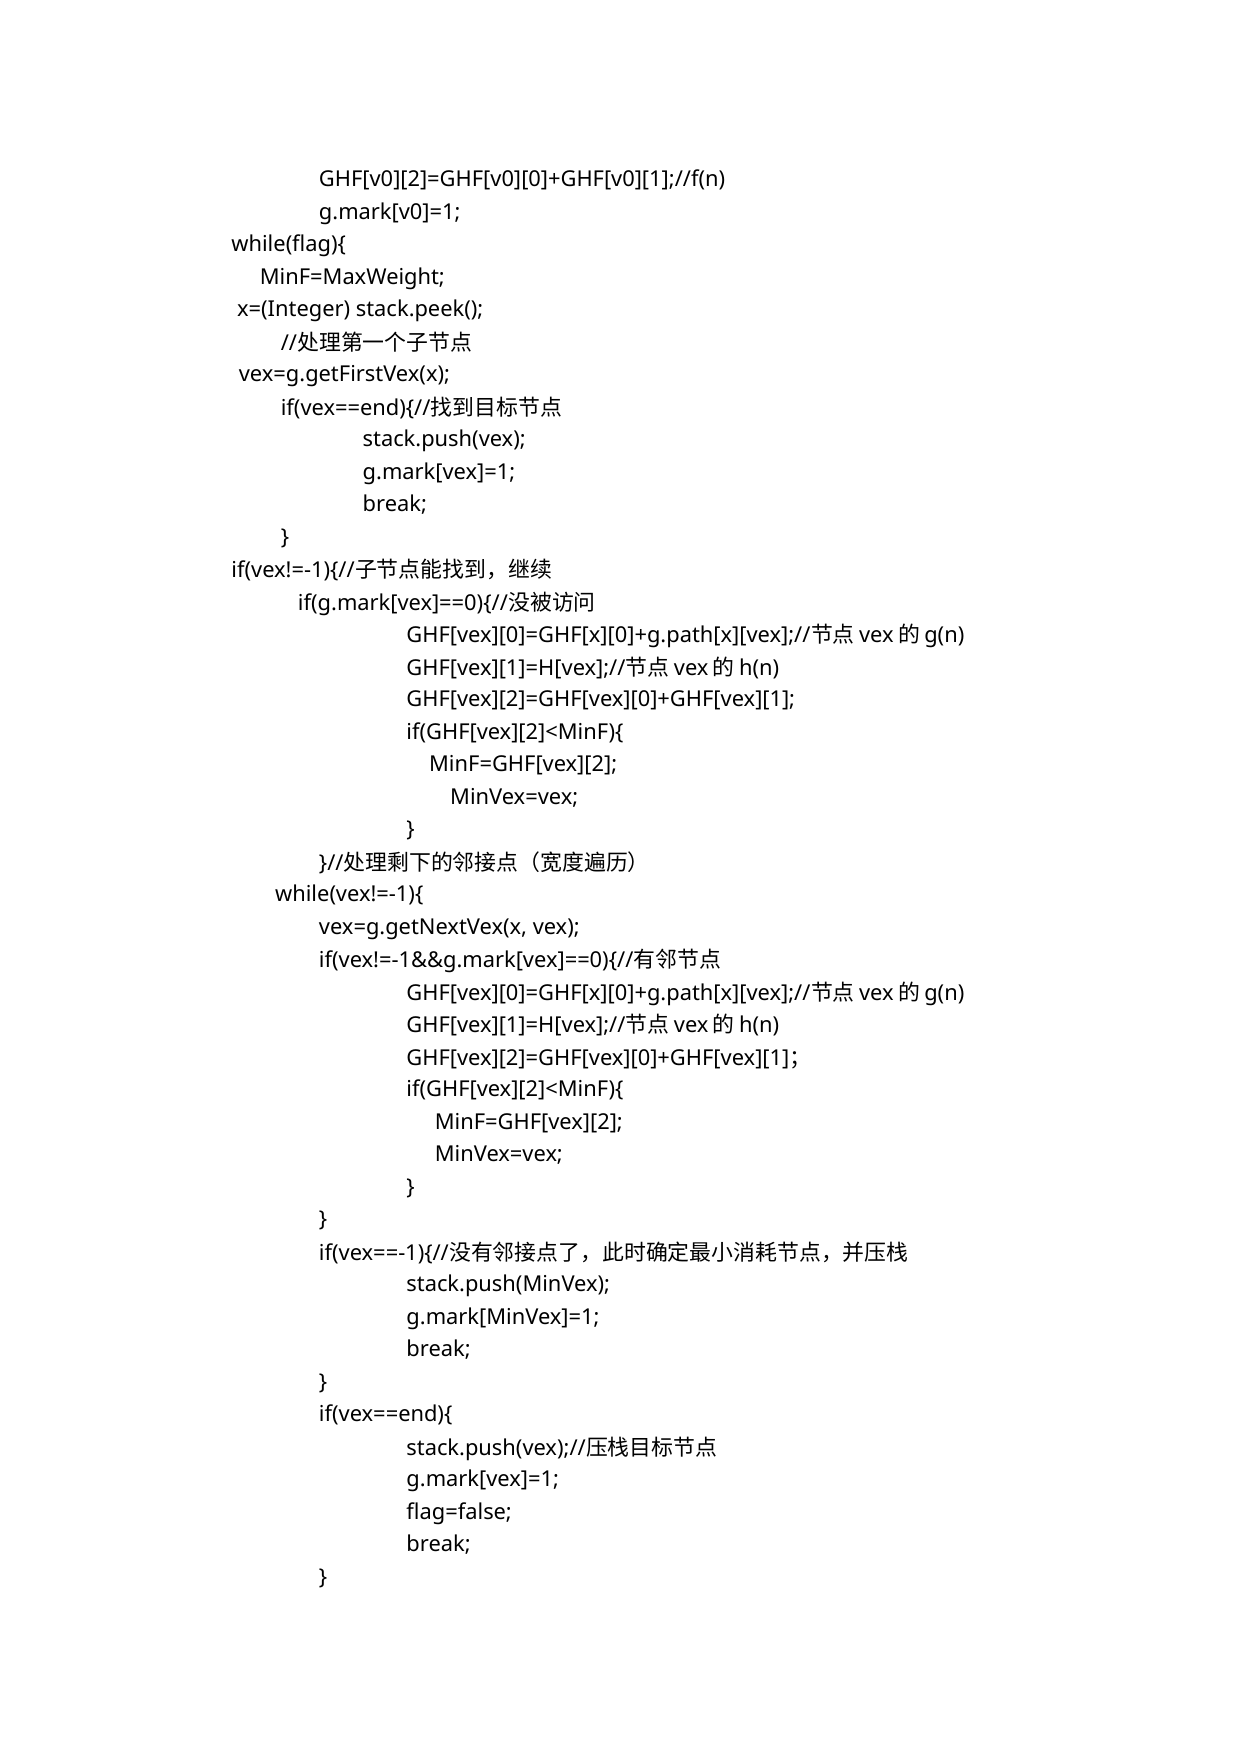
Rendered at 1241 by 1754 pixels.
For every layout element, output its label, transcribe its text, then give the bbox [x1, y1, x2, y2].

text if(vex!=-1){//子节点能找到，继续 [187, 552, 1053, 584]
text if(vex==end){ [187, 1397, 1053, 1429]
text vex=g.getNextVex(x, vex); [187, 909, 1053, 942]
text MinF=GHF[vex][2]; [187, 747, 1053, 779]
text MinF=MaxWeight; [187, 259, 1053, 292]
text g.mark[vex]=1; [187, 454, 1053, 487]
text } [187, 812, 1053, 844]
text GHF[vex][1]=H[vex];//节点vex的h(n) [187, 1007, 1053, 1039]
text x=(Integer) stack.peek(); [187, 292, 1053, 324]
text //处理第一个子节点 [187, 324, 1053, 357]
text GHF[v0][2]=GHF[v0][0]+GHF[v0][1];//f(n) [187, 162, 1053, 194]
text GHF[vex][2]=GHF[vex][0]+GHF[vex][1]; [187, 682, 1053, 714]
text break; [187, 1332, 1053, 1364]
text while(flag){ [187, 227, 1053, 259]
text GHF[vex][0]=GHF[x][0]+g.path[x][vex];//节点vex的g(n) [187, 974, 1053, 1007]
text if(vex==-1){//没有邻接点了，此时确定最小消耗节点，并压栈 [187, 1234, 1053, 1267]
text }//处理剩下的邻接点（宽度遍历） [187, 844, 1053, 877]
text stack.push(MinVex); [187, 1267, 1053, 1299]
text stack.push(vex); [187, 422, 1053, 454]
text } [187, 519, 1053, 552]
text MinVex=vex; [187, 779, 1053, 812]
text } [187, 1202, 1053, 1234]
text g.mark[MinVex]=1; [187, 1299, 1053, 1332]
text GHF[vex][0]=GHF[x][0]+g.path[x][vex];//节点vex的g(n) [187, 617, 1053, 649]
text while(vex!=-1){ [187, 877, 1053, 909]
text } [187, 1364, 1053, 1397]
text vex=g.getFirstVex(x); [187, 357, 1053, 389]
text flag=false; [187, 1494, 1053, 1527]
text } [187, 1559, 1053, 1592]
text if(vex==end){//找到目标节点 [187, 389, 1053, 422]
text MinF=GHF[vex][2]; [187, 1104, 1053, 1137]
text if(GHF[vex][2]<MinF){ [187, 714, 1053, 747]
text g.mark[v0]=1; [187, 194, 1053, 227]
text break; [187, 487, 1053, 519]
text stack.push(vex);//压栈目标节点 [187, 1429, 1053, 1462]
text GHF[vex][1]=H[vex];//节点vex的h(n) [187, 649, 1053, 682]
text break; [187, 1527, 1053, 1559]
text g.mark[vex]=1; [187, 1462, 1053, 1494]
text if(g.mark[vex]==0){//没被访问 [187, 584, 1053, 617]
text } [187, 1169, 1053, 1202]
text if(vex!=-1&&g.mark[vex]==0){//有邻节点 [187, 942, 1053, 974]
text MinVex=vex; [187, 1137, 1053, 1169]
text GHF[vex][2]=GHF[vex][0]+GHF[vex][1]； [187, 1039, 1053, 1072]
text if(GHF[vex][2]<MinF){ [187, 1072, 1053, 1104]
